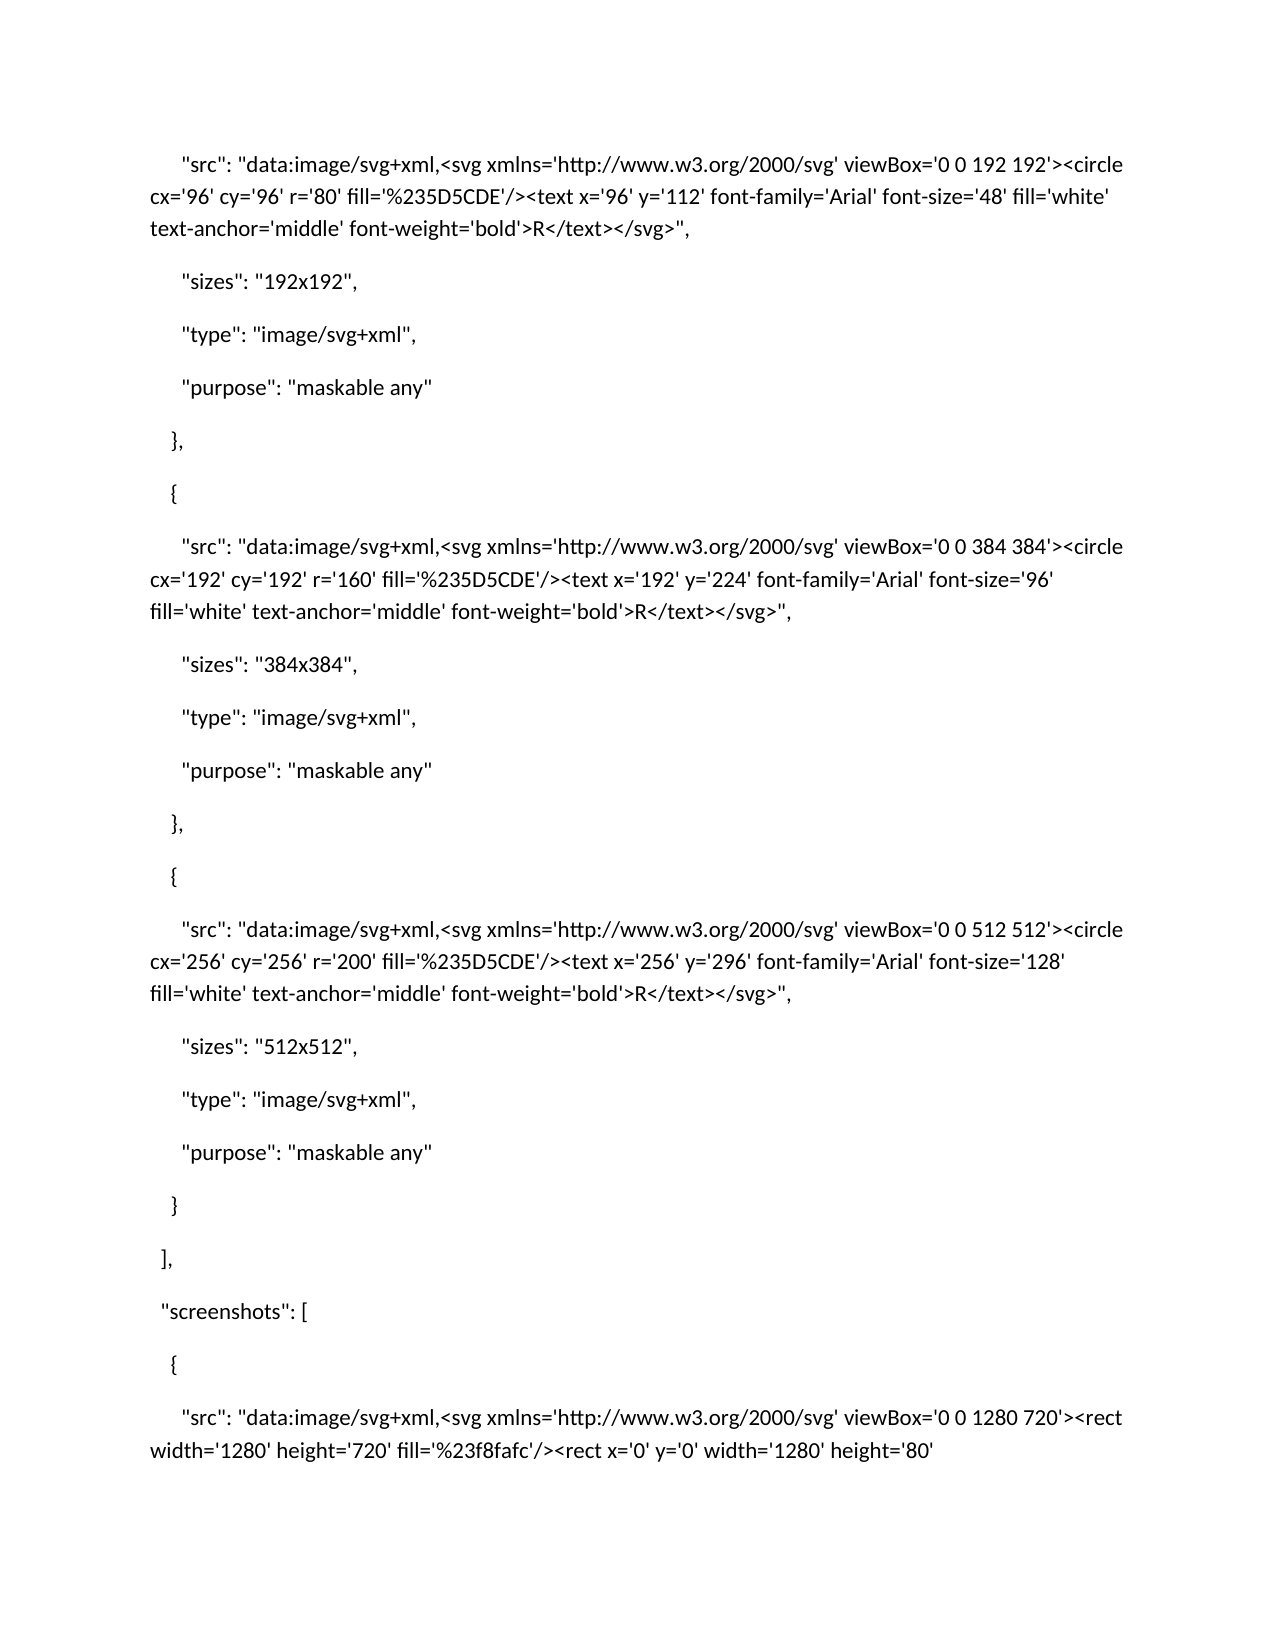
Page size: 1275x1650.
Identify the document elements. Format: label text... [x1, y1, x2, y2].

text "src": "data:image/svg+xml,<svg xmlns='http://www.w3.org/2000/svg' viewBox='0 0 512 512'><circle cx='256' cy='256' r='200' fill='%235D5CDE'/><text x='256' y='296' font-family='Arial' font-size='128' fill='white' text-anchor='middle' font-weight='bold'>R</text></svg>", [150, 915, 1125, 1007]
text ], [150, 1244, 1125, 1272]
text "sizes": "512x512", [150, 1032, 1125, 1060]
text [150, 1403, 1125, 1464]
text { [150, 1351, 1125, 1378]
text "type": "image/svg+xml", [150, 1085, 1125, 1113]
text "src": "data:image/svg+xml,<svg xmlns='http://www.w3.org/2000/svg' viewBox='0 0 384 384'><circle cx='192' cy='192' r='160' fill='%235D5CDE'/><text x='192' y='224' font-family='Arial' font-size='96' fill='white' text-anchor='middle' font-weight='bold'>R</text></svg>", [150, 532, 1125, 625]
text "purpose": "maskable any" [150, 1138, 1125, 1166]
text "sizes": "192x192", [150, 267, 1125, 295]
text "purpose": "maskable any" [150, 756, 1125, 784]
text "screenshots": [ [150, 1297, 1125, 1326]
text { [150, 479, 1125, 507]
text "sizes": "384x384", [150, 650, 1125, 678]
text "purpose": "maskable any" [150, 373, 1125, 401]
text }, [150, 426, 1125, 454]
text "type": "image/svg+xml", [150, 703, 1125, 731]
text "type": "image/svg+xml", [150, 320, 1125, 348]
text }, [150, 809, 1125, 837]
text } [150, 1191, 1125, 1219]
text { [150, 862, 1125, 890]
text "src": "data:image/svg+xml,<svg xmlns='http://www.w3.org/2000/svg' viewBox='0 0 192 192'><circle cx='96' cy='96' r='80' fill='%235D5CDE'/><text x='96' y='112' font-family='Arial' font-size='48' fill='white' text-anchor='middle' font-weight='bold'>R</text></svg>", [150, 150, 1125, 242]
